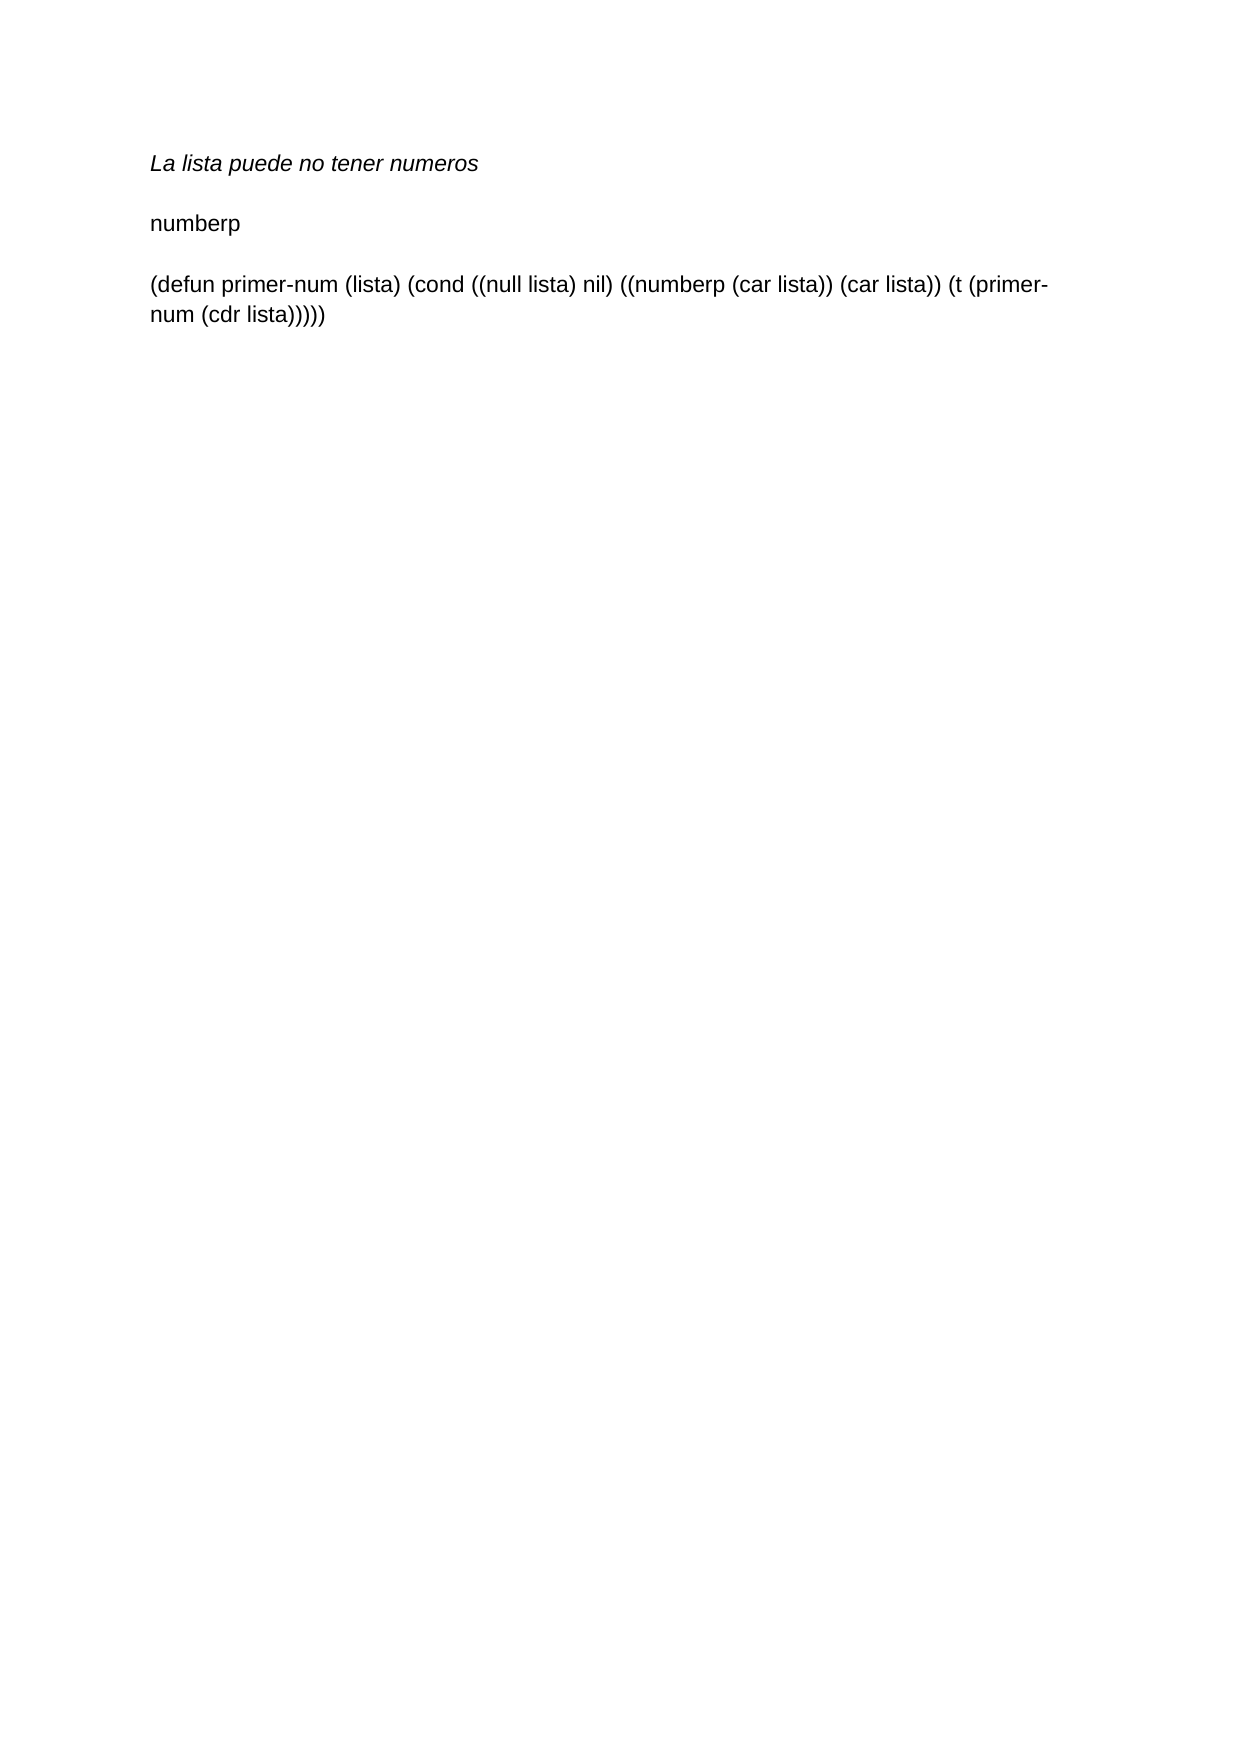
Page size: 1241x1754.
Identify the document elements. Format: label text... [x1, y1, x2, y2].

text La lista puede no tener numeros [150, 150, 1090, 176]
text numberp [150, 210, 1090, 237]
text (defun primer-num (lista) (cond ((null lista) nil) ((numberp (car lista)) (car lista)) (t (primer-num (cdr lista))))) [150, 271, 1090, 327]
